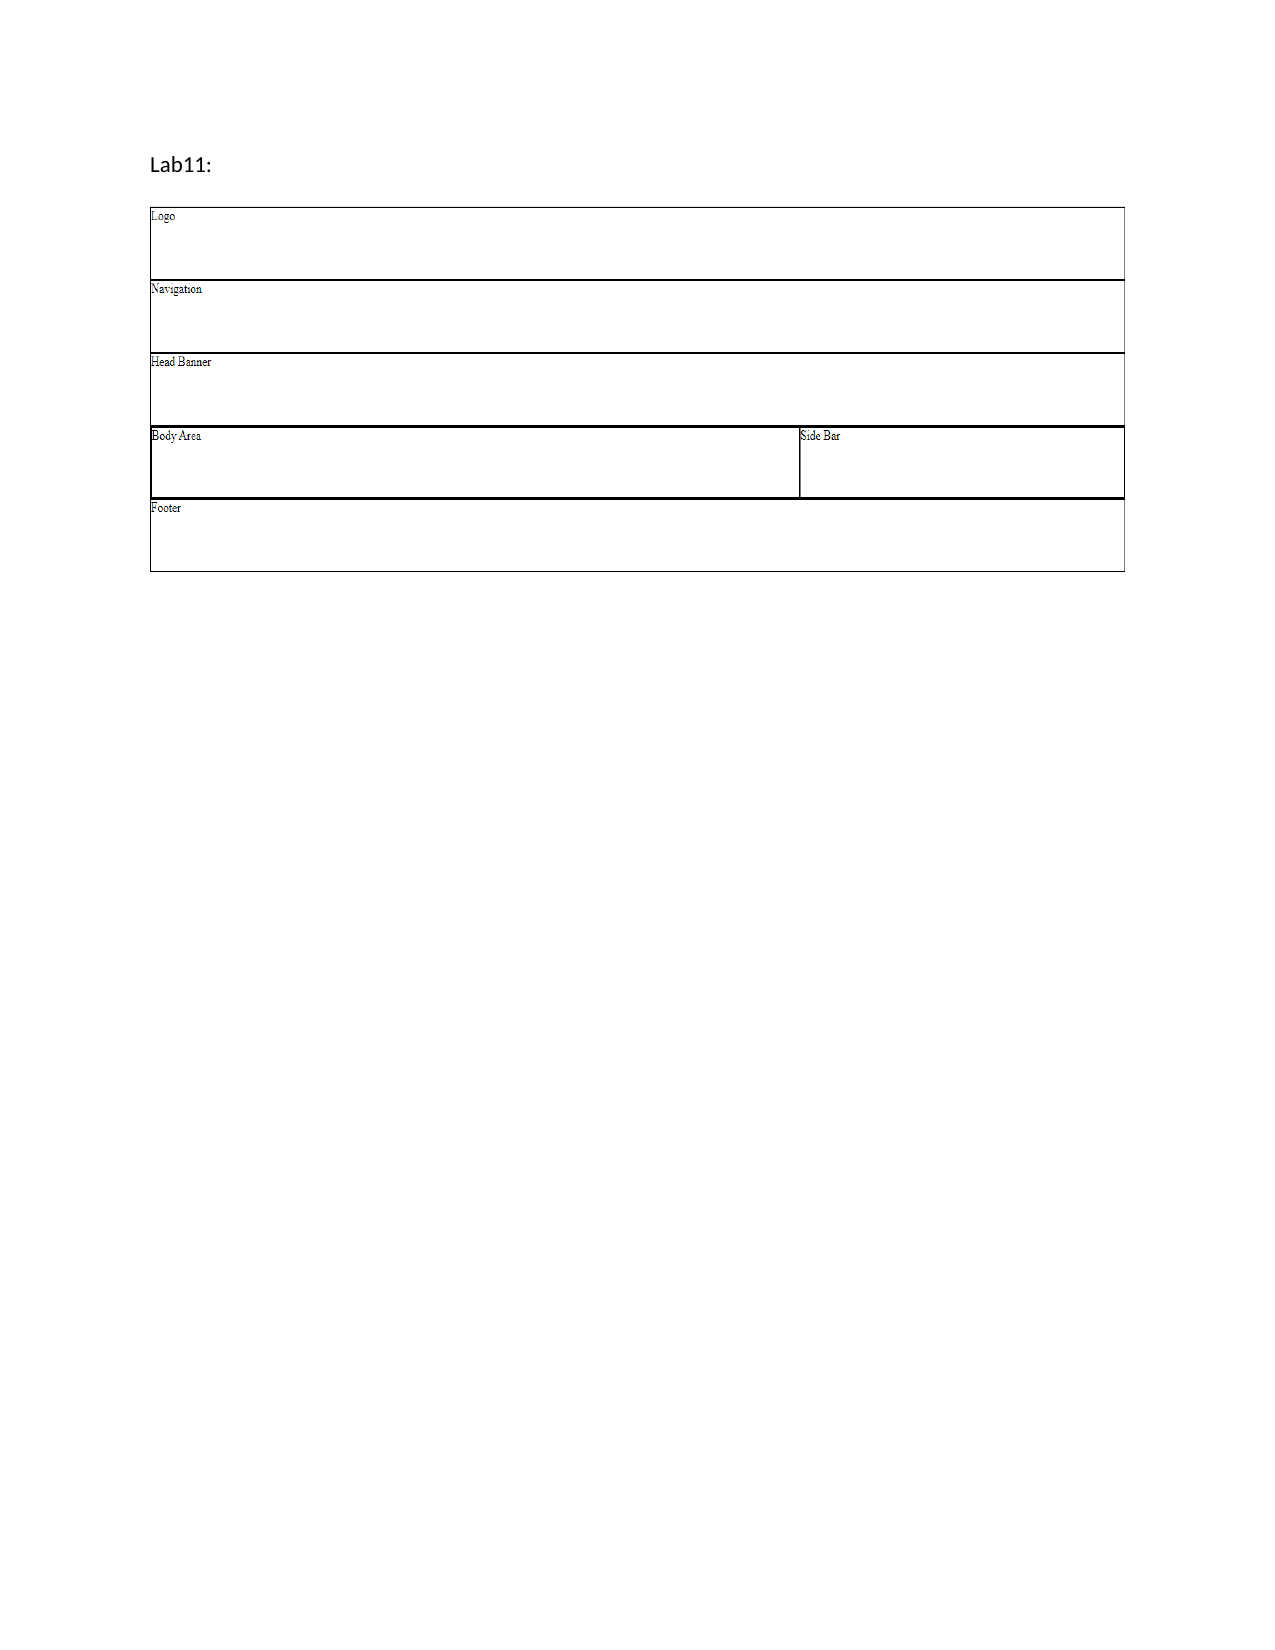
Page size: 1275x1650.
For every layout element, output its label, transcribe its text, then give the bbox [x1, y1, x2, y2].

picture [150, 196, 1125, 590]
text Lab11: [150, 150, 1125, 178]
